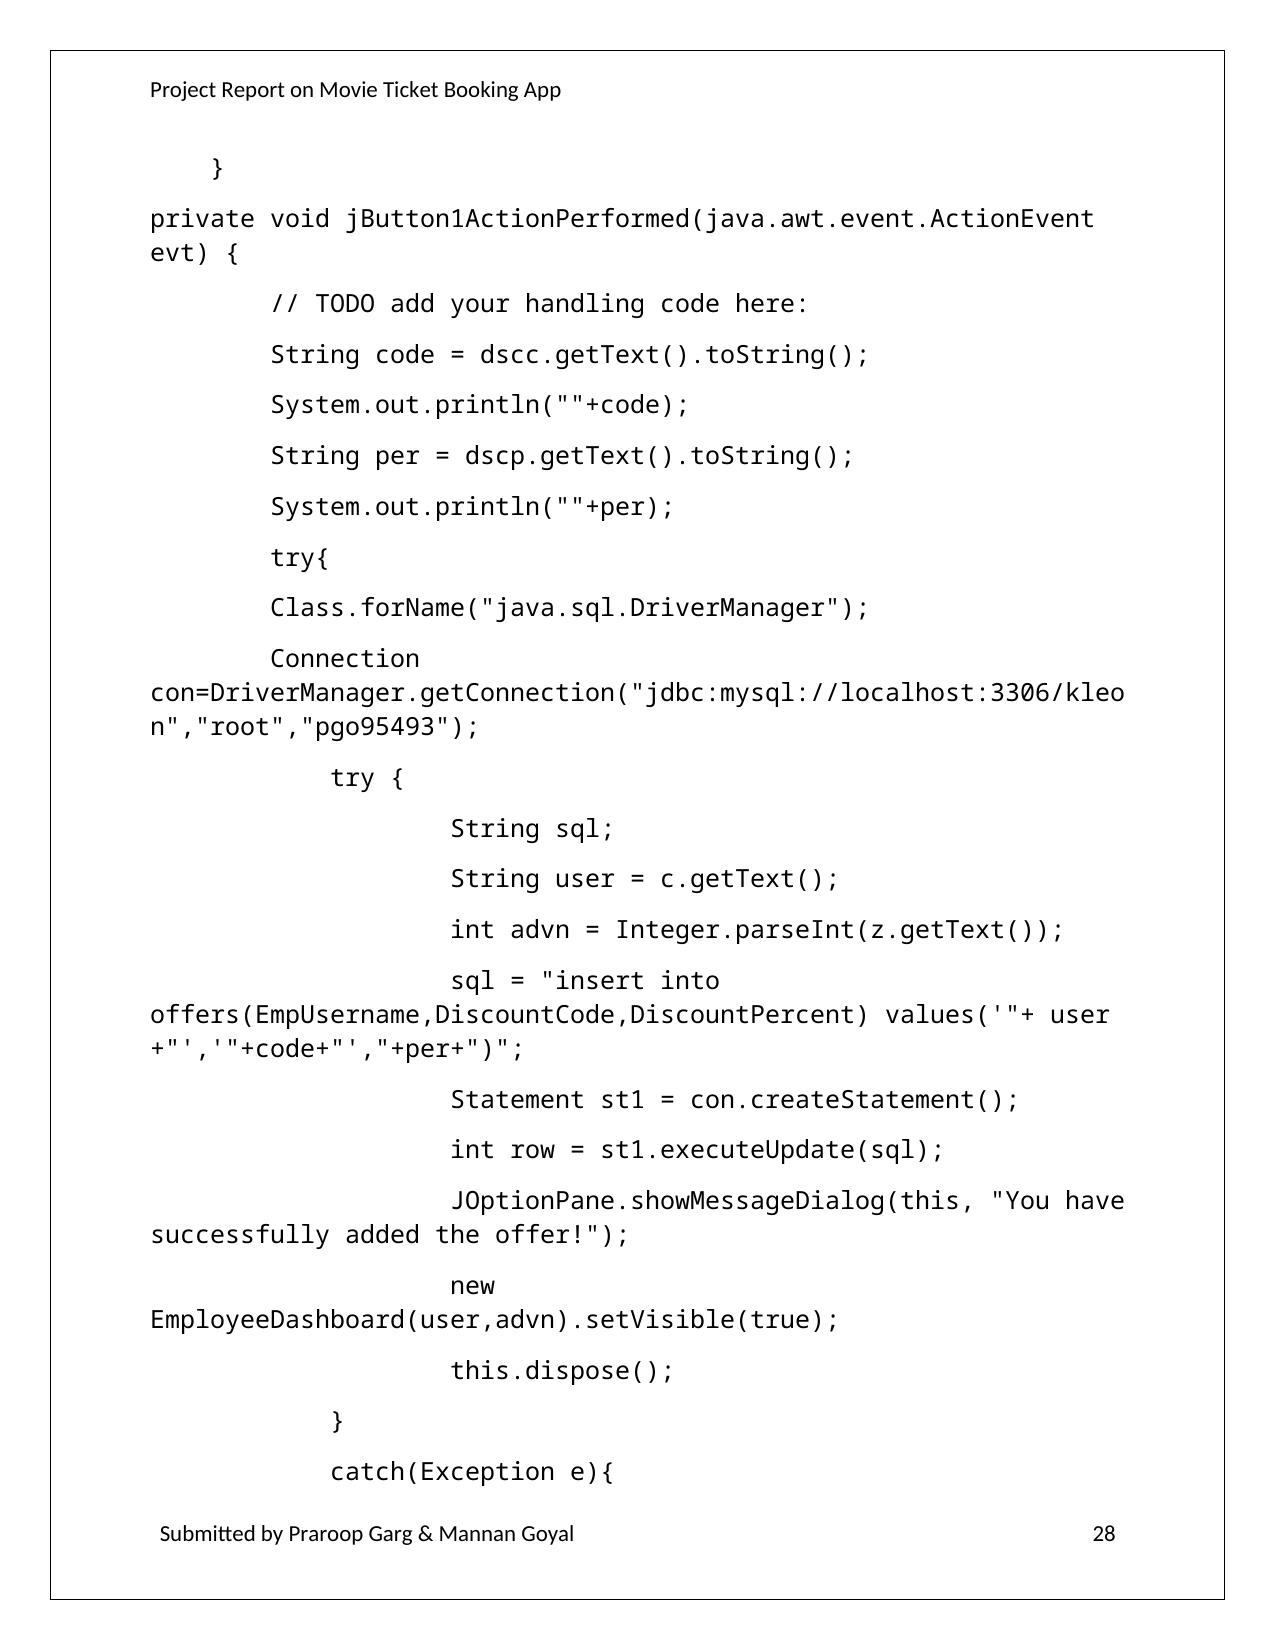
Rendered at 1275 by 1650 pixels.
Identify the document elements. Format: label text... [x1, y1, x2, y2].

text Connection con=DriverManager.getConnection("jdbc:mysql://localhost:3306/kleon","root","pgo95493"); [150, 641, 1125, 743]
text } [150, 1403, 1125, 1437]
text String user = c.getText(); [150, 861, 1125, 895]
text String code = dscc.getText().toString(); [150, 336, 1125, 370]
text // TODO add your handling code here: [150, 286, 1125, 319]
text System.out.println(""+code); [150, 387, 1125, 421]
text JOptionPane.showMessageDialog(this, "You have successfully added the offer!"); [150, 1183, 1125, 1251]
text try { [150, 759, 1125, 793]
text String sql; [150, 810, 1125, 844]
text catch(Exception e){ [150, 1454, 1125, 1488]
text new EmployeeDashboard(user,advn).setVisible(true); [150, 1267, 1125, 1336]
text Class.forName("java.sql.DriverManager"); [150, 590, 1125, 624]
text try{ [150, 539, 1125, 573]
text int advn = Integer.parseInt(z.getText()); [150, 912, 1125, 946]
text sql = "insert into offers(EmpUsername,DiscountCode,DiscountPercent) values('"+ user +"','"+code+"',"+per+")"; [150, 962, 1125, 1064]
text String per = dscp.getText().toString(); [150, 438, 1125, 472]
text Statement st1 = con.createStatement(); [150, 1081, 1125, 1115]
text private void jButton1ActionPerformed(java.awt.event.ActionEvent evt) { [150, 201, 1125, 269]
text int row = st1.executeUpdate(sql); [150, 1132, 1125, 1166]
text } [150, 150, 1125, 184]
text System.out.println(""+per); [150, 488, 1125, 522]
text this.dispose(); [150, 1352, 1125, 1386]
